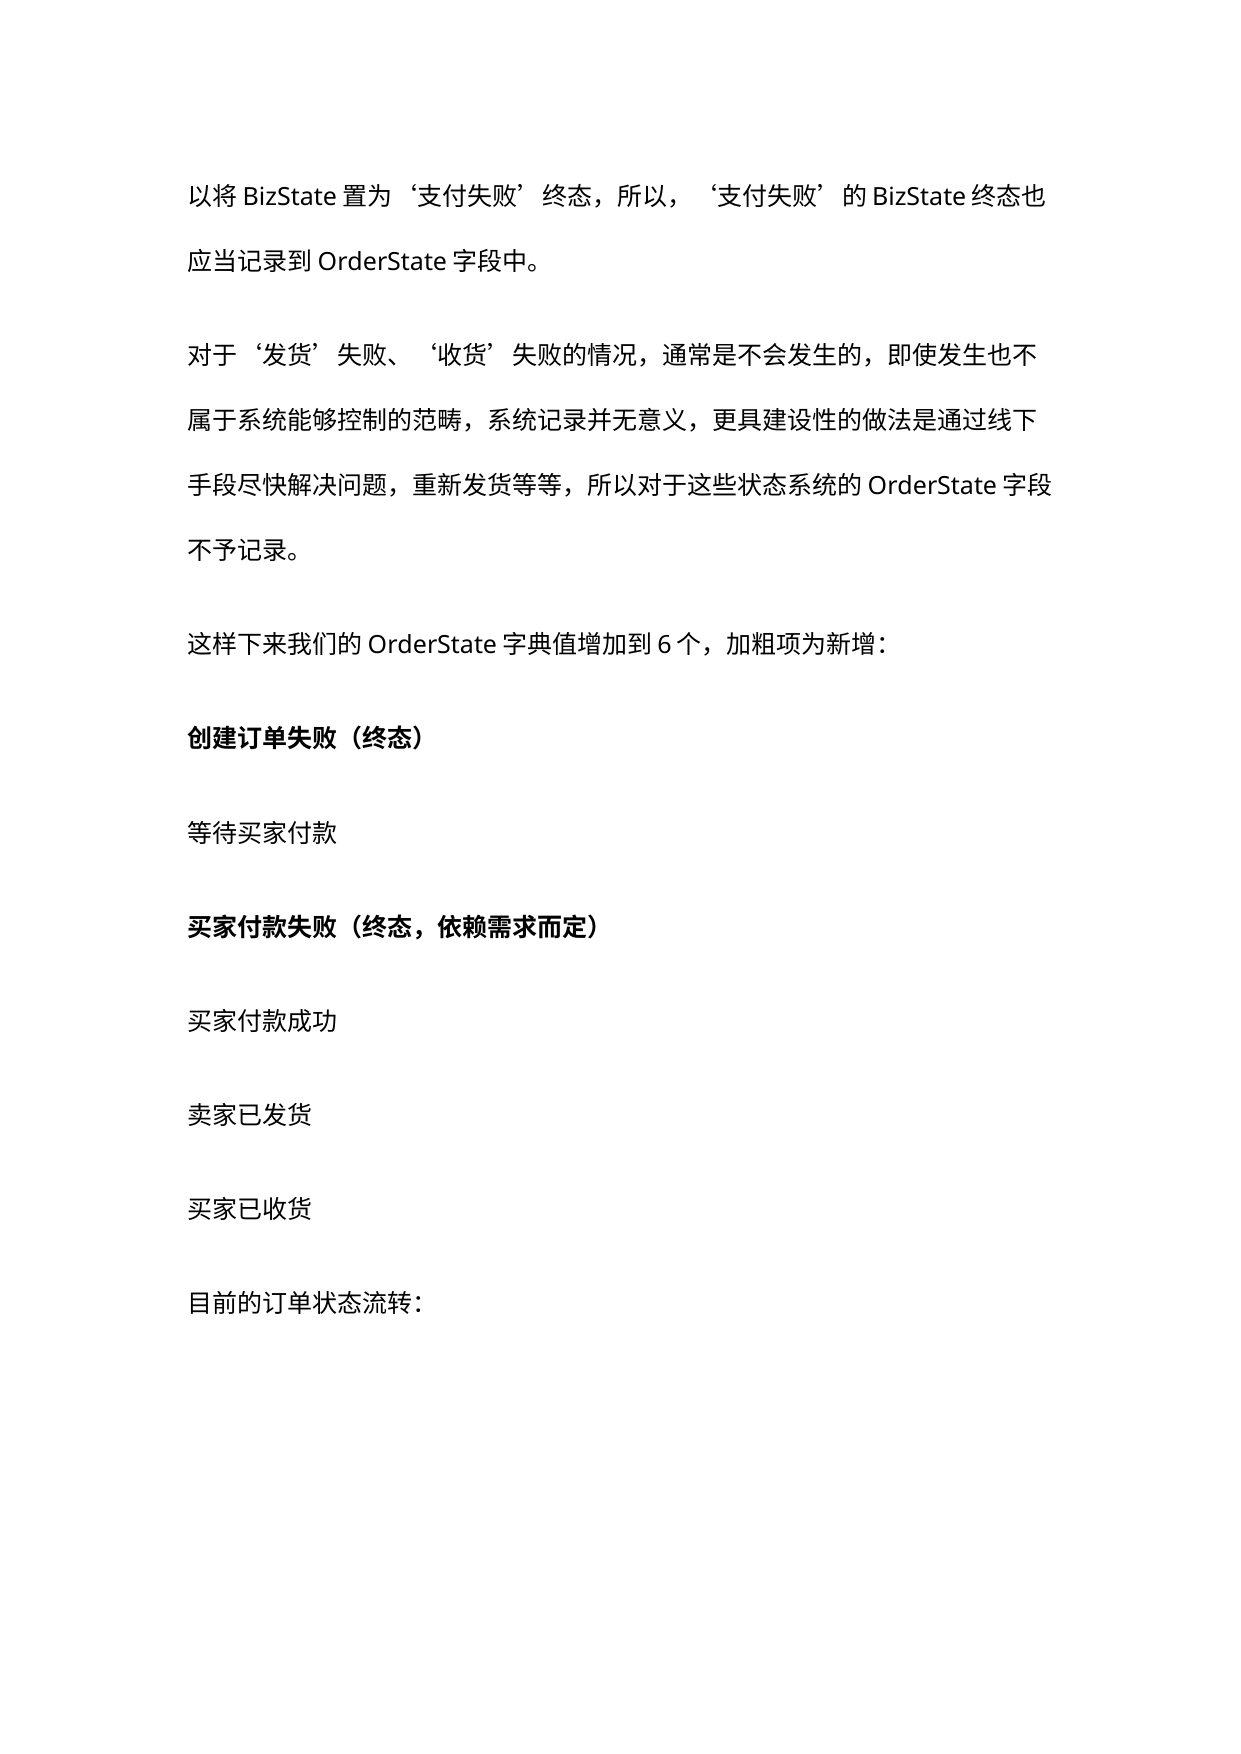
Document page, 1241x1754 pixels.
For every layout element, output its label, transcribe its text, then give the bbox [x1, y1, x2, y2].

text 这样下来我们的OrderState字典值增加到6个，加粗项为新增： [187, 610, 1053, 675]
text 目前的订单状态流转： [187, 1269, 1053, 1334]
text 买家已收货 [187, 1175, 1053, 1240]
text 买家付款失败（终态，依赖需求而定） [187, 893, 1053, 958]
text 创建订单失败（终态） [187, 704, 1053, 769]
text 卖家已发货 [187, 1081, 1053, 1146]
text 等待买家付款 [187, 799, 1053, 864]
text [187, 162, 1053, 292]
text 买家付款成功 [187, 987, 1053, 1052]
text 对于‘发货’失败、‘收货’失败的情况，通常是不会发生的，即使发生也不属于系统能够控制的范畴，系统记录并无意义，更具建设性的做法是通过线下手段尽快解决问题，重新发货等等，所以对于这些状态系统的OrderState字段不予记录。 [187, 321, 1053, 581]
